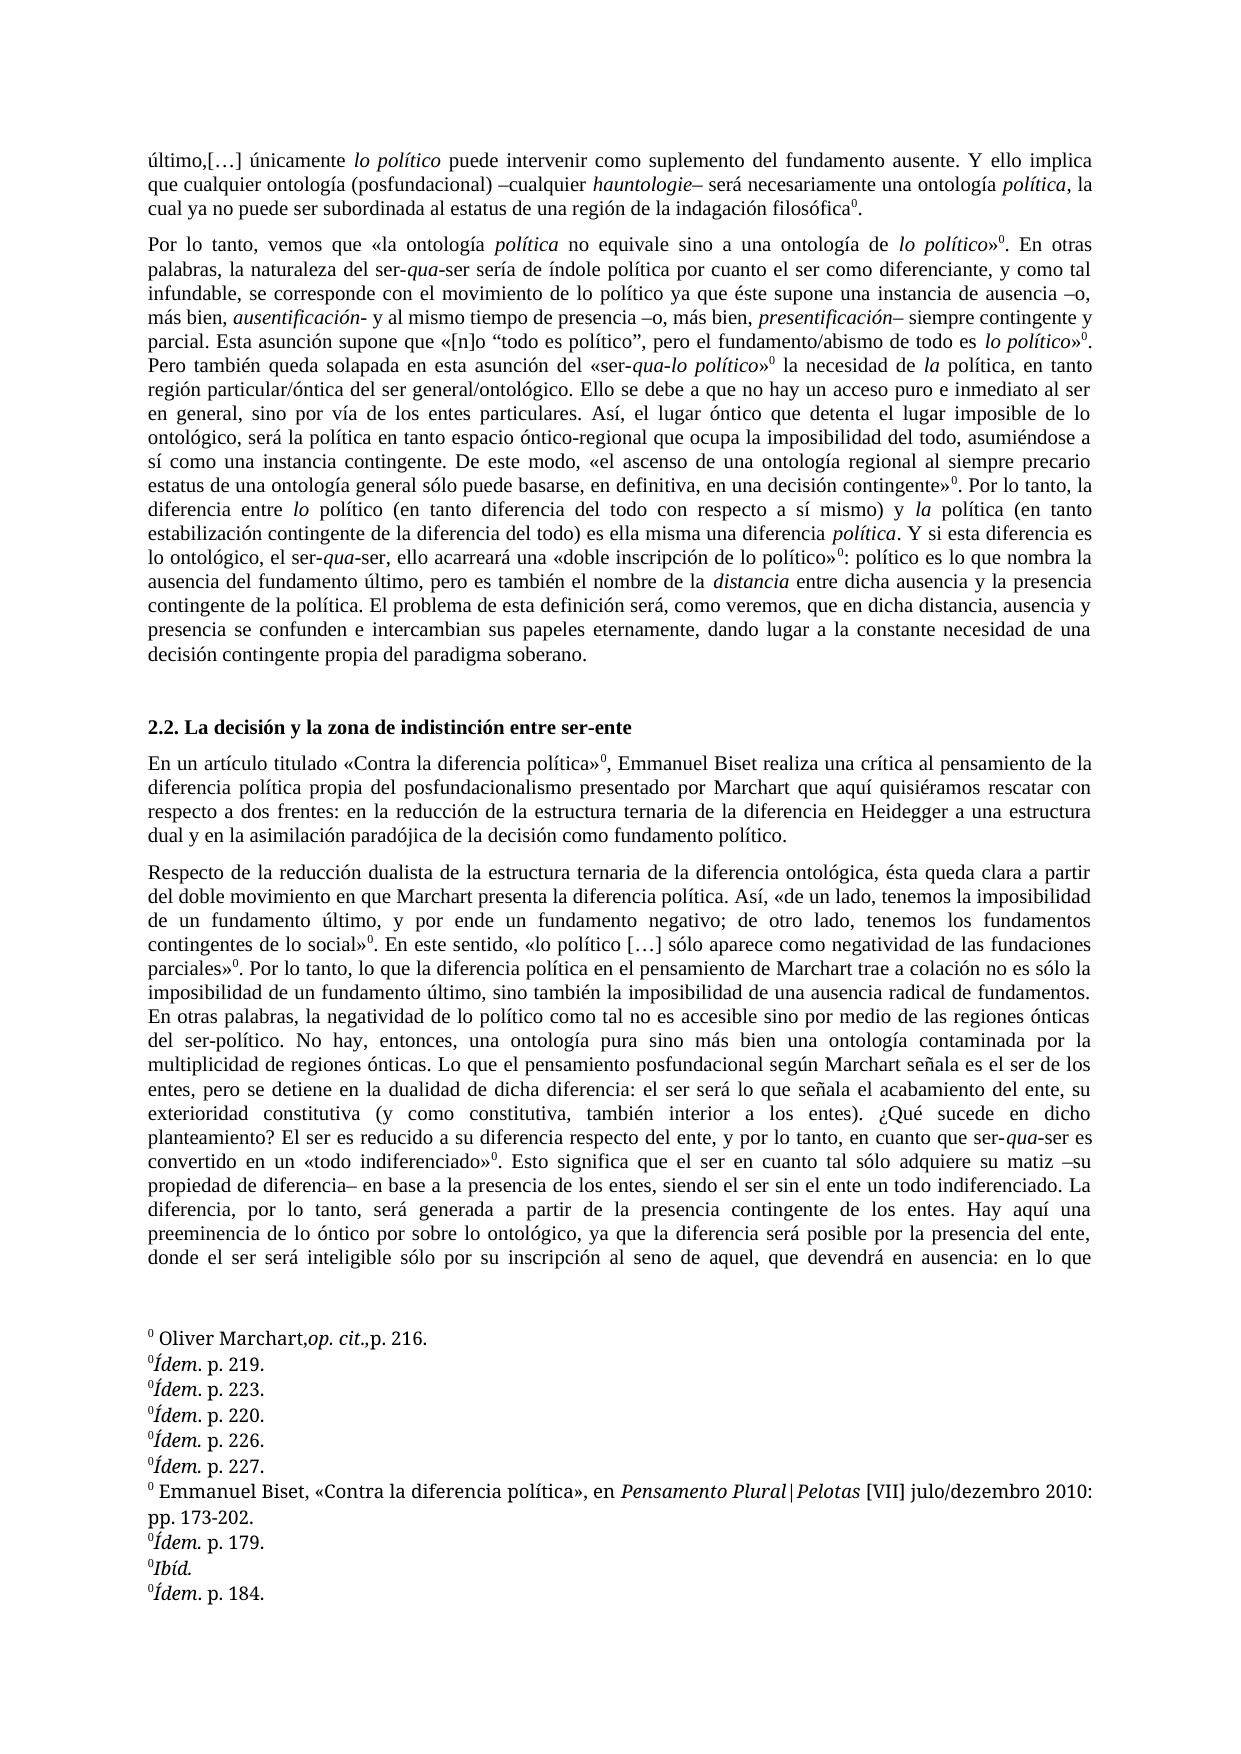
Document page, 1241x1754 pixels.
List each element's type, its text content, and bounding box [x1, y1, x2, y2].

text 2.2. La decisión y la zona de indistinción entre ser-ente [148, 714, 1092, 739]
text Por lo tanto, vemos que «la ontología política no equivale sino a una ontología de lo político». En otras palabras, la naturaleza del ser-qua-ser sería de índole política por cuanto el ser como diferenciante, y como tal infundable, se corresponde con el movimiento de lo político ya que éste supone una instancia de ausencia –o, más bien, ausentificación- y al mismo tiempo de presencia –o, más bien, presentificación– siempre contingente y parcial. Esta asunción supone que «[n]o “todo es político”, pero el fundamento/abismo de todo es lo político». Pero también queda solapada en esta asunción del «ser-qua-lo político» la necesidad de la política, en tanto región particular/óntica del ser general/ontológico. Ello se debe a que no hay un acceso puro e inmediato al ser en general, sino por vía de los entes particulares. Así, el lugar óntico que detenta el lugar imposible de lo ontológico, será la política en tanto espacio óntico-regional que ocupa la imposibilidad del todo, asumiéndose a sí como una instancia contingente. De este modo, «el ascenso de una ontología regional al siempre precario estatus de una ontología general sólo puede basarse, en definitiva, en una decisión contingente». Por lo tanto, la diferencia entre lo político (en tanto diferencia del todo con respecto a sí mismo) y la política (en tanto estabilización contingente de la diferencia del todo) es ella misma una diferencia política. Y si esta diferencia es lo ontológico, el ser-qua-ser, ello acarreará una «doble inscripción de lo político»: político es lo que nombra la ausencia del fundamento último, pero es también el nombre de la distancia entre dicha ausencia y la presencia contingente de la política. El problema de esta definición será, como veremos, que en dicha distancia, ausencia y presencia se confunden e intercambian sus papeles eternamente, dando lugar a la constante necesidad de una decisión contingente propia del paradigma soberano. [148, 232, 1092, 666]
text En un artículo titulado «Contra la diferencia política», Emmanuel Biset realiza una crítica al pensamiento de la diferencia política propia del posfundacionalismo presentado por Marchart que aquí quisiéramos rescatar con respecto a dos frentes: en la reducción de la estructura ternaria de la diferencia en Heidegger a una estructura dual y en la asimilación paradójica de la decisión como fundamento político. [148, 751, 1092, 847]
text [148, 860, 1092, 1269]
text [148, 148, 1092, 220]
